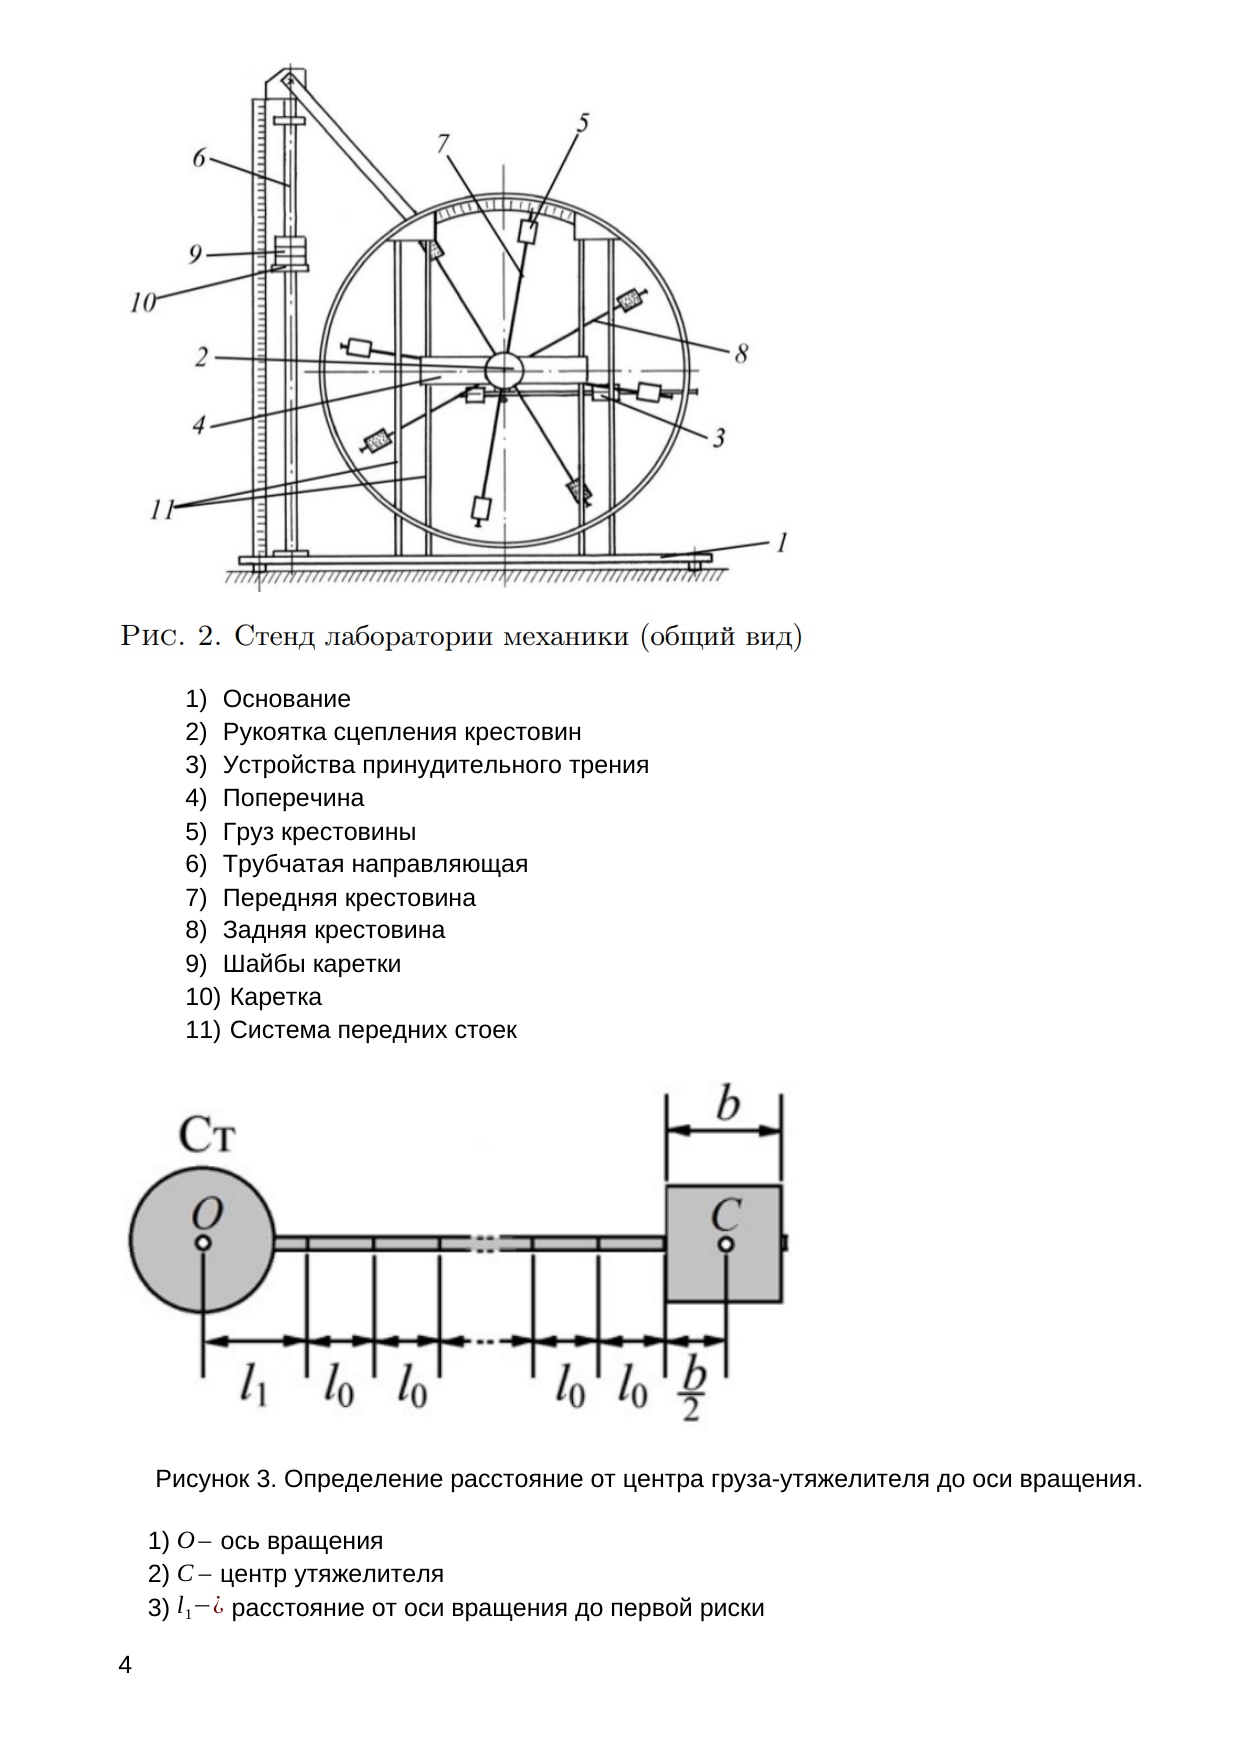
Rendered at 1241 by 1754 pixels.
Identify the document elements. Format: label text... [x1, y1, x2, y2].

list Устройства принудительного трения [185, 750, 1181, 779]
picture [118, 1076, 805, 1436]
text 3) расстояние от оси вращения до первой риски [118, 1592, 1181, 1623]
list Груз крестовины [185, 816, 1181, 845]
list Шайбы каретки [185, 948, 1181, 977]
list Рукоятка сцепления крестовин [185, 717, 1181, 746]
text 2) центр утяжелителя [118, 1559, 1181, 1587]
list Поперечина [185, 783, 1181, 812]
picture [118, 59, 806, 656]
text 1) ось вращения [118, 1526, 1181, 1554]
list Задняя крестовина [185, 916, 1181, 944]
text Рисунок 3. Определение расстояние от центра груза-утяжелителя до оси вращения. [118, 1464, 1181, 1493]
list Передняя крестовина [185, 882, 1181, 911]
list Каретка [185, 982, 1181, 1010]
list Трубчатая направляющая [185, 849, 1181, 878]
list Основание [185, 684, 1181, 713]
list Система передних стоек [185, 1014, 1181, 1043]
